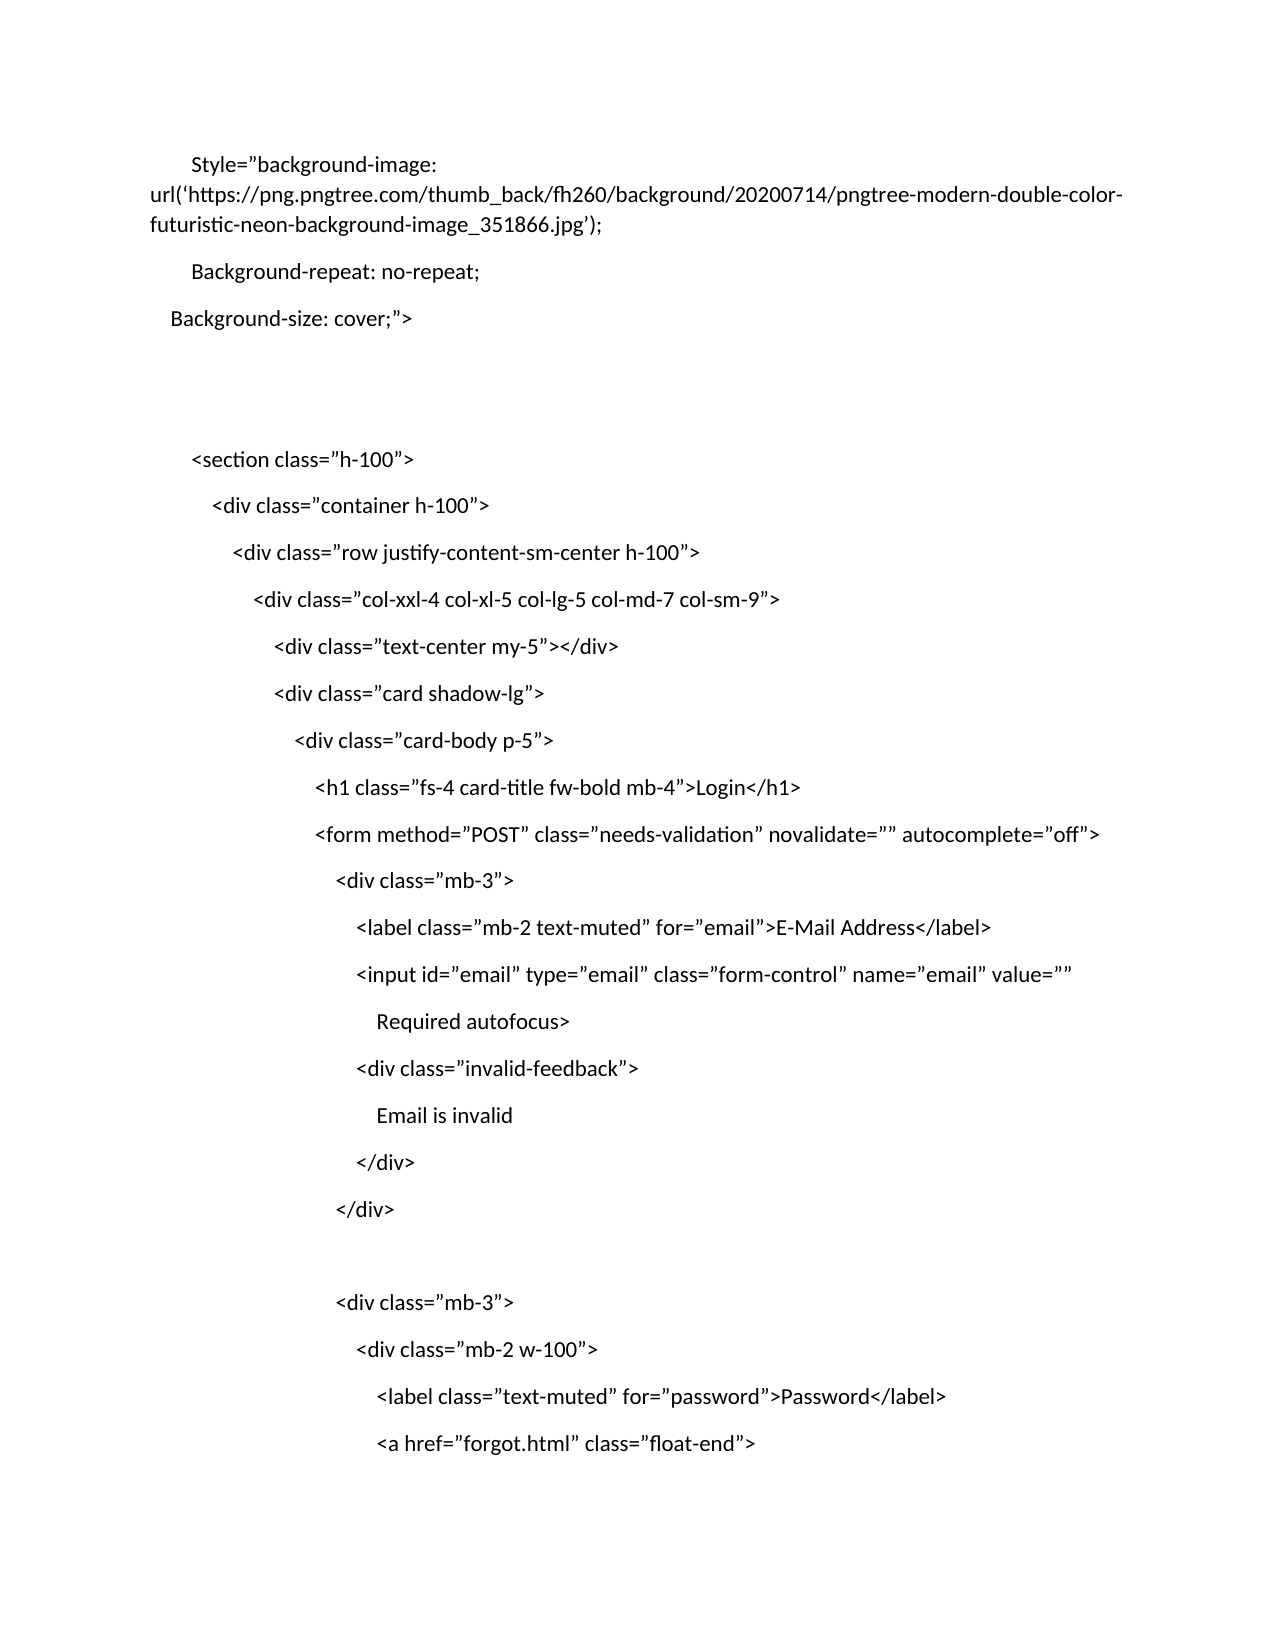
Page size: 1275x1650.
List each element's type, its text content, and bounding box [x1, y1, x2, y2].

text Required autofocus> [150, 1007, 1125, 1035]
text Style=”background-image: url(‘https://png.pngtree.com/thumb_back/fh260/background/20200714/pngtree-modern-double-color-futuristic-neon-background-image_351866.jpg’); [150, 150, 1125, 238]
text <input id=”email” type=”email” class=”form-control” name=”email” value=”” [150, 960, 1125, 988]
text <div class=”col-xxl-4 col-xl-5 col-lg-5 col-md-7 col-sm-9”> [150, 585, 1125, 613]
text <div class=”container h-100”> [150, 492, 1125, 520]
text <div class=”row justify-content-sm-center h-100”> [150, 538, 1125, 567]
text <label class=”mb-2 text-muted” for=”email”>E-Mail Address</label> [150, 913, 1125, 942]
text <div class=”mb-3”> [150, 1288, 1125, 1317]
text <div class=”card-body p-5”> [150, 726, 1125, 754]
text <div class=”card shadow-lg”> [150, 679, 1125, 707]
text <h1 class=”fs-4 card-title fw-bold mb-4”>Login</h1> [150, 773, 1125, 801]
text Background-repeat: no-repeat; [150, 257, 1125, 285]
text <label class=”text-muted” for=”password”>Password</label> [150, 1382, 1125, 1410]
text <div class=”mb-3”> [150, 867, 1125, 895]
text <form method=”POST” class=”needs-validation” novalidate=”” autocomplete=”off”> [150, 820, 1125, 848]
text Background-size: cover;”> [150, 304, 1125, 332]
text <div class=”invalid-feedback”> [150, 1054, 1125, 1082]
text <a href=”forgot.html” class=”float-end”> [150, 1429, 1125, 1457]
text </div> [150, 1195, 1125, 1223]
text <div class=”text-center my-5”></div> [150, 632, 1125, 660]
text </div> [150, 1148, 1125, 1176]
text <section class=”h-100”> [150, 445, 1125, 473]
text <div class=”mb-2 w-100”> [150, 1335, 1125, 1363]
text Email is invalid [150, 1101, 1125, 1129]
